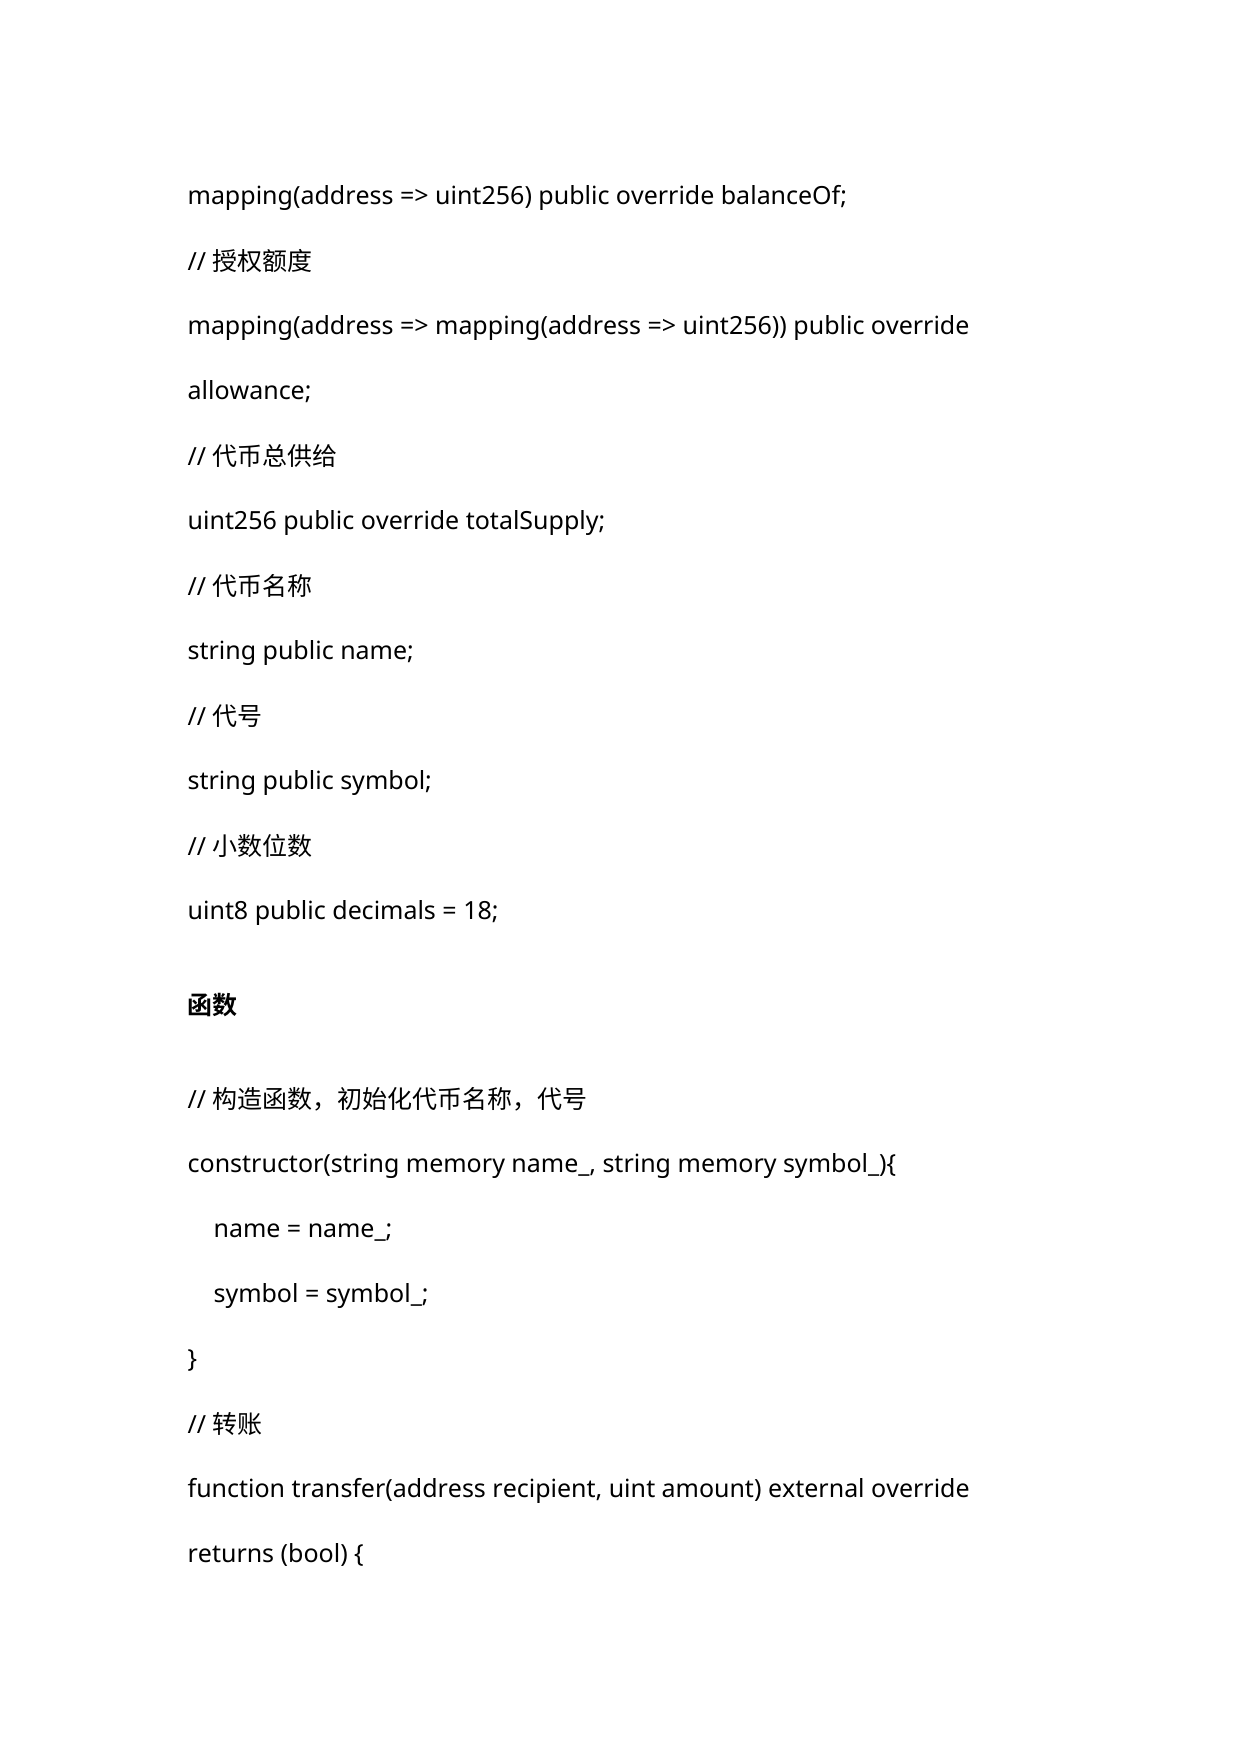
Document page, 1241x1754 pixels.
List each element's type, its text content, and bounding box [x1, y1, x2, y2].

subtitle 函数 [187, 971, 1053, 1036]
text mapping(address => uint256) public override balanceOf; [187, 162, 1053, 227]
text string public name; [187, 617, 1053, 682]
text // 小数位数 [187, 812, 1053, 877]
text mapping(address => mapping(address => uint256)) public override allowance; [187, 292, 1053, 422]
text // 转账 [187, 1390, 1053, 1455]
text string public symbol; [187, 747, 1053, 812]
text uint8 public decimals = 18; [187, 877, 1053, 942]
text // 构造函数，初始化代币名称，代号 [187, 1065, 1053, 1130]
text // 代号 [187, 682, 1053, 747]
text } [187, 1325, 1053, 1390]
text function transfer(address recipient, uint amount) external override returns (bool) { [187, 1455, 1053, 1585]
text uint256 public override totalSupply; [187, 487, 1053, 552]
text constructor(string memory name_, string memory symbol_){ [187, 1130, 1053, 1195]
text // 代币名称 [187, 552, 1053, 617]
text name = name_; [187, 1195, 1053, 1260]
text // 授权额度 [187, 227, 1053, 292]
text symbol = symbol_; [187, 1260, 1053, 1325]
text // 代币总供给 [187, 422, 1053, 487]
